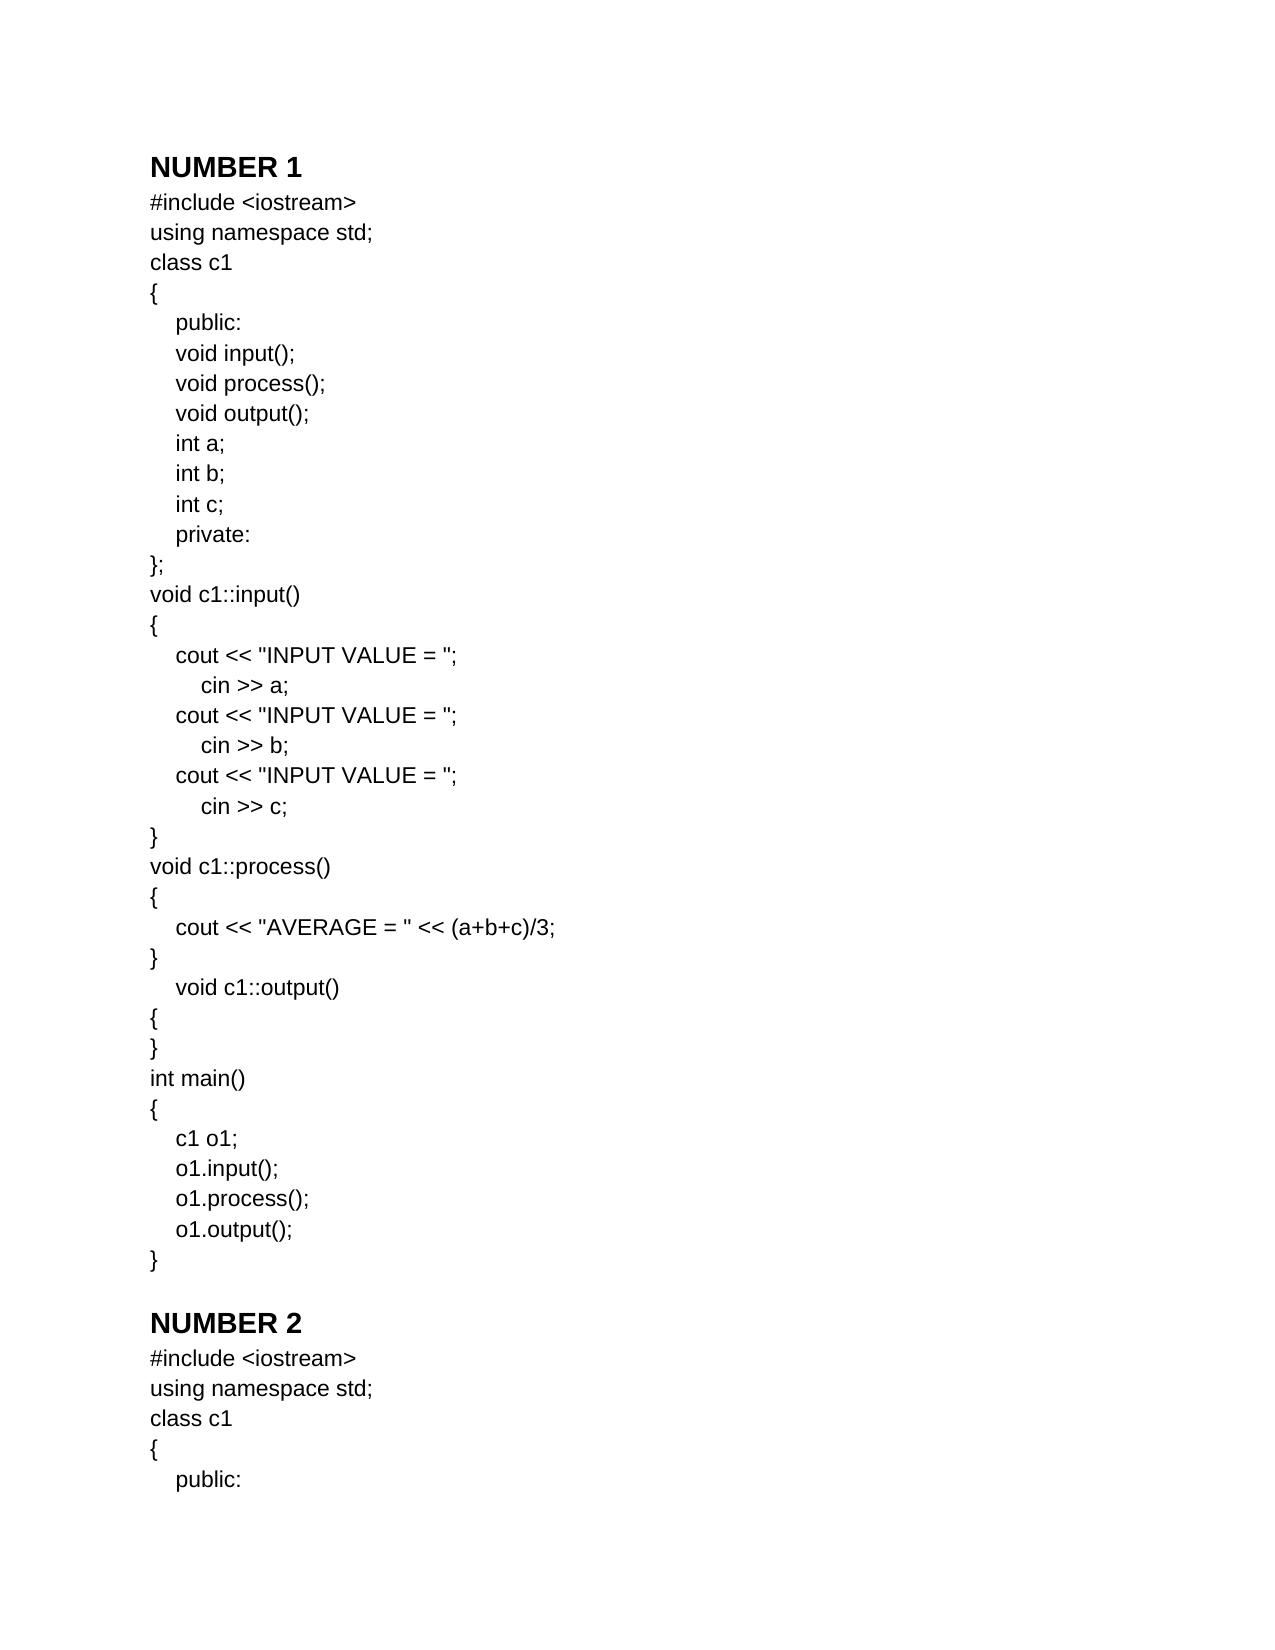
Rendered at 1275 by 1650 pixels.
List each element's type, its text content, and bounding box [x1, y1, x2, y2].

text public: [150, 1466, 1125, 1492]
text cout << "INPUT VALUE = "; [150, 702, 1125, 728]
text { [150, 611, 1125, 638]
text int main() [150, 1064, 1125, 1091]
text o1.process(); [150, 1185, 1125, 1212]
text { [150, 1004, 1125, 1031]
text cout << "INPUT VALUE = "; [150, 762, 1125, 789]
text NUMBER 1 [150, 150, 1125, 183]
text int b; [150, 460, 1125, 487]
text cin >> a; [150, 672, 1125, 698]
text }; [150, 551, 1125, 577]
text { [150, 279, 1125, 306]
text #include <iostream> [150, 1345, 1125, 1371]
text void c1::process() [150, 853, 1125, 879]
text } [150, 1246, 1125, 1272]
text void c1::output() [150, 974, 1125, 1000]
text void output(); [150, 400, 1125, 426]
text public: [150, 309, 1125, 336]
text class c1 [150, 249, 1125, 275]
text o1.output(); [150, 1216, 1125, 1242]
text void process(); [150, 370, 1125, 396]
text } [150, 944, 1125, 970]
text cin >> c; [150, 793, 1125, 819]
text using namespace std; [150, 219, 1125, 245]
text int c; [150, 491, 1125, 517]
text cout << "AVERAGE = " << (a+b+c)/3; [150, 913, 1125, 940]
text o1.input(); [150, 1155, 1125, 1182]
text int a; [150, 430, 1125, 457]
text private: [150, 521, 1125, 547]
text cout << "INPUT VALUE = "; [150, 642, 1125, 668]
text class c1 [150, 1405, 1125, 1432]
text { [150, 1095, 1125, 1121]
text void input(); [150, 339, 1125, 366]
text } [150, 823, 1125, 849]
text using namespace std; [150, 1375, 1125, 1401]
text cin >> b; [150, 732, 1125, 759]
text } [150, 1034, 1125, 1061]
text void c1::input() [150, 581, 1125, 608]
text { [150, 883, 1125, 910]
text #include <iostream> [150, 188, 1125, 215]
text c1 o1; [150, 1125, 1125, 1151]
text { [150, 1435, 1125, 1462]
text NUMBER 2 [150, 1306, 1125, 1340]
